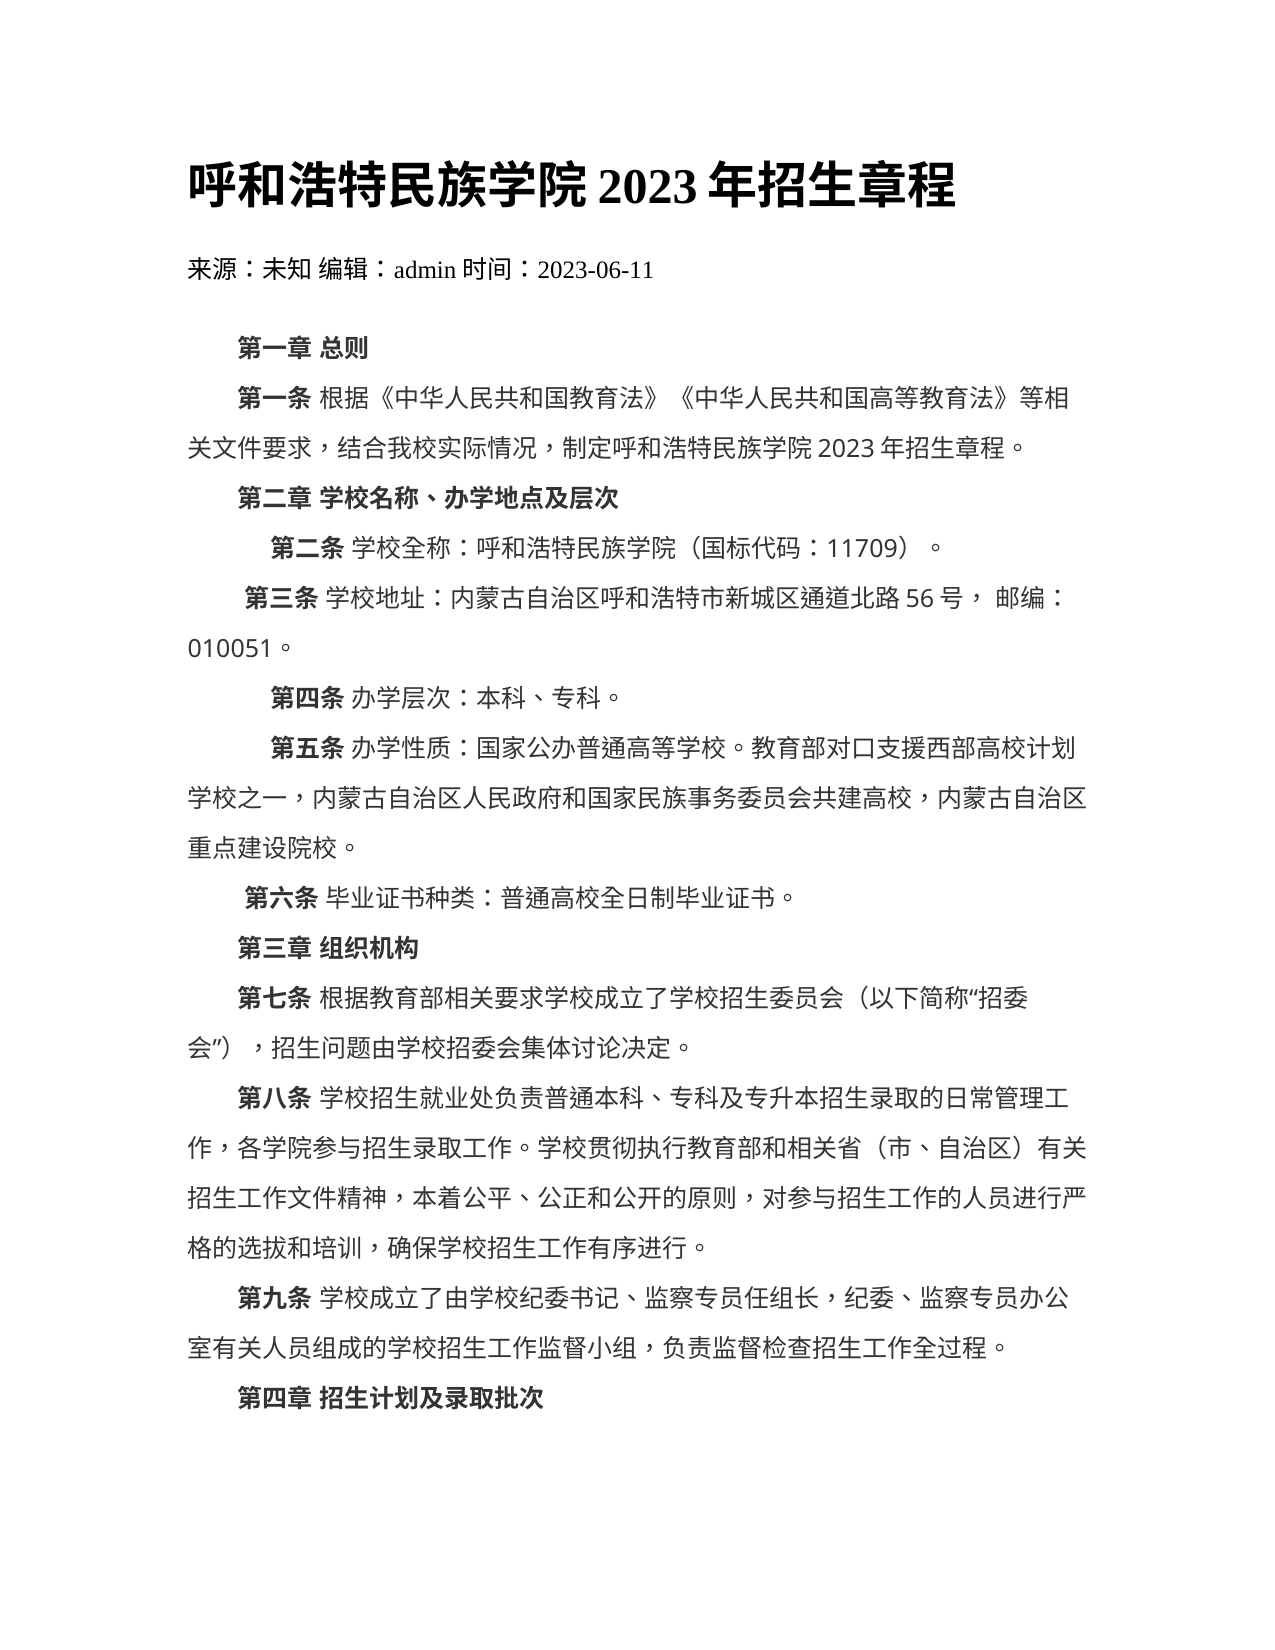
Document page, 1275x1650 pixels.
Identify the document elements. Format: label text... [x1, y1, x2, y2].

text 来源：未知 编辑：admin 时间：2023-06-11 [187, 252, 1087, 286]
text 第三章 组织机构 [187, 914, 1087, 964]
text 第一章 总则 [187, 314, 1087, 364]
text 第六条 毕业证书种类：普通高校全日制毕业证书。 [187, 864, 1087, 914]
text 第五条 办学性质：国家公办普通高等学校。教育部对口支援西部高校计划学校之一，内蒙古自治区人民政府和国家民族事务委员会共建高校，内蒙古自治区重点建设院校。 [187, 714, 1087, 864]
text 第四条 办学层次：本科、专科。 [187, 664, 1087, 714]
text 第三条 学校地址：内蒙古自治区呼和浩特市新城区通道北路56号， 邮编：010051。 [187, 564, 1087, 664]
text 第一条 根据《中华人民共和国教育法》《中华人民共和国高等教育法》等相关文件要求，结合我校实际情况，制定呼和浩特民族学院2023年招生章程。 [187, 364, 1087, 464]
text 第八条 学校招生就业处负责普通本科、专科及专升本招生录取的日常管理工作，各学院参与招生录取工作。学校贯彻执行教育部和相关省（市、自治区）有关招生工作文件精神，本着公平、公正和公开的原则，对参与招生工作的人员进行严格的选拔和培训，确保学校招生工作有序进行。 [187, 1064, 1087, 1264]
text 第九条 学校成立了由学校纪委书记、监察专员任组长，纪委、监察专员办公室有关人员组成的学校招生工作监督小组，负责监督检查招生工作全过程。 [187, 1264, 1087, 1364]
text 第七条 根据教育部相关要求学校成立了学校招生委员会（以下简称“招委会”），招生问题由学校招委会集体讨论决定。 [187, 964, 1087, 1064]
text 第四章 招生计划及录取批次 [187, 1364, 1087, 1414]
text 第二条 学校全称：呼和浩特民族学院（国标代码：11709）。 [187, 514, 1087, 564]
text 第二章 学校名称、办学地点及层次 [187, 464, 1087, 514]
subtitle 呼和浩特民族学院2023年招生章程 [187, 150, 1087, 218]
